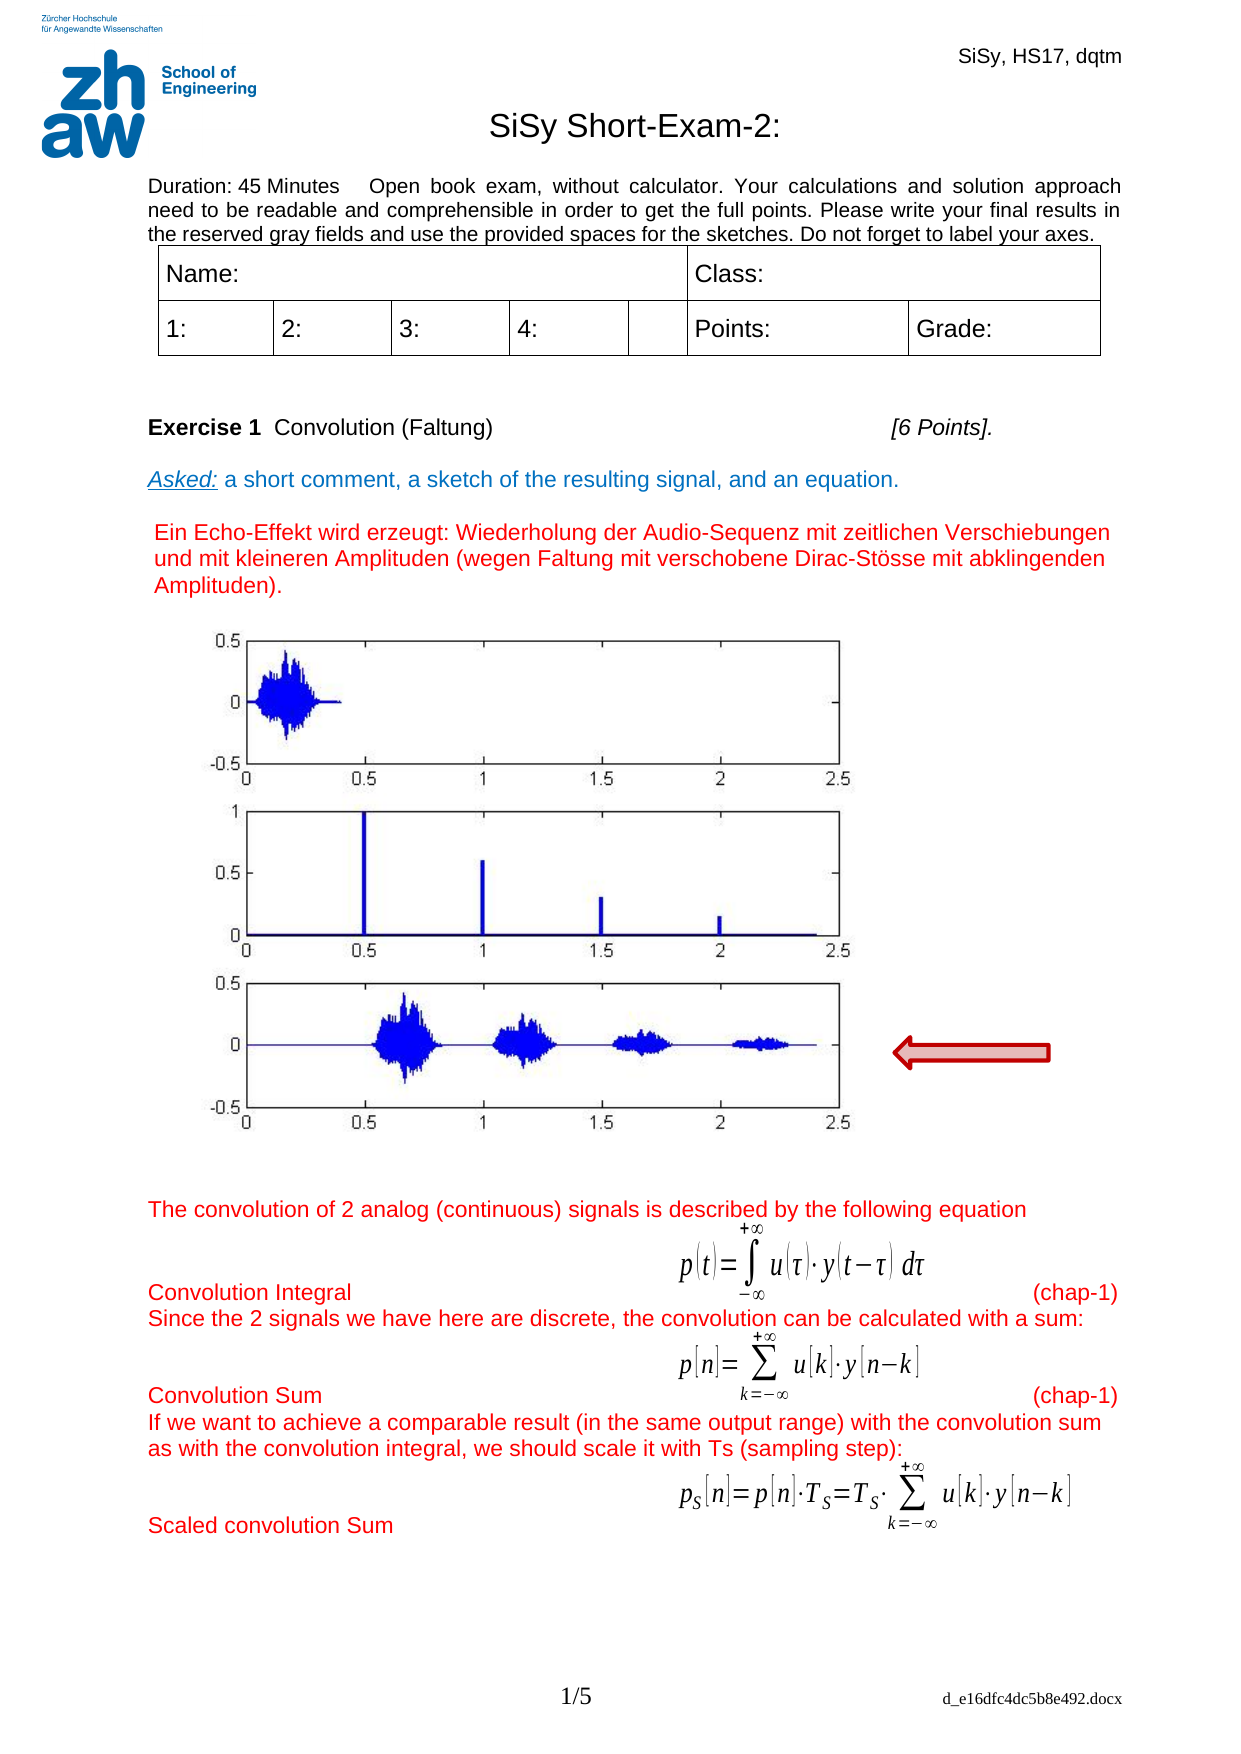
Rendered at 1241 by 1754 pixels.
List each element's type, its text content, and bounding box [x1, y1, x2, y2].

table_header Name: [159, 246, 687, 300]
list Ein Echo-Effekt wird erzeugt: Wiederholung der Audio-Sequenz mit zeitlichen Verschiebungen und mit kleineren Amplituden (wegen Faltung mit verschobene Dirac-Stösse mit abklingenden Amplituden). [154, 519, 1122, 598]
picture [147, 598, 911, 1170]
table_cell [629, 301, 687, 355]
picture [41, 15, 256, 158]
table_cell 4: [510, 301, 628, 355]
text Duration: 45 Minutes Open book exam, without calculator. Your calculations and solution approach need to be readable and comprehensible in order to get the full points. Please write your final results in the reserved gray fields and use the provided spaces for the sketches. Do not forget to label your axes. [148, 173, 1122, 245]
text If we want to achieve a comparable result (in the same output range) with the convolution sum as with the convolution integral, we should scale it with Ts (sampling step): [148, 1408, 1122, 1461]
table_header Class: [688, 246, 1100, 300]
text The convolution of 2 analog (continuous) signals is described by the following equation [148, 1196, 1122, 1222]
table_cell 3: [392, 301, 509, 355]
text Asked: a short comment, a sketch of the resulting signal, and an equation. [148, 466, 1122, 493]
text Exercise 1 Convolution (Faltung) [6 Points]. [148, 413, 1122, 440]
table_cell 2: [274, 301, 391, 355]
table_cell Grade: [909, 301, 1100, 355]
text Convolution Sum (chap-1) [148, 1332, 1122, 1408]
text Convolution Integral (chap-1) [148, 1222, 1122, 1305]
text Since the 2 signals we have here are discrete, the convolution can be calculated with a sum: [148, 1305, 1122, 1332]
table_cell 1: [159, 301, 273, 355]
text SiSy Short-Exam-2: [256, 106, 1122, 145]
text Scaled convolution Sum [148, 1461, 1122, 1538]
table_cell Points: [688, 301, 908, 355]
